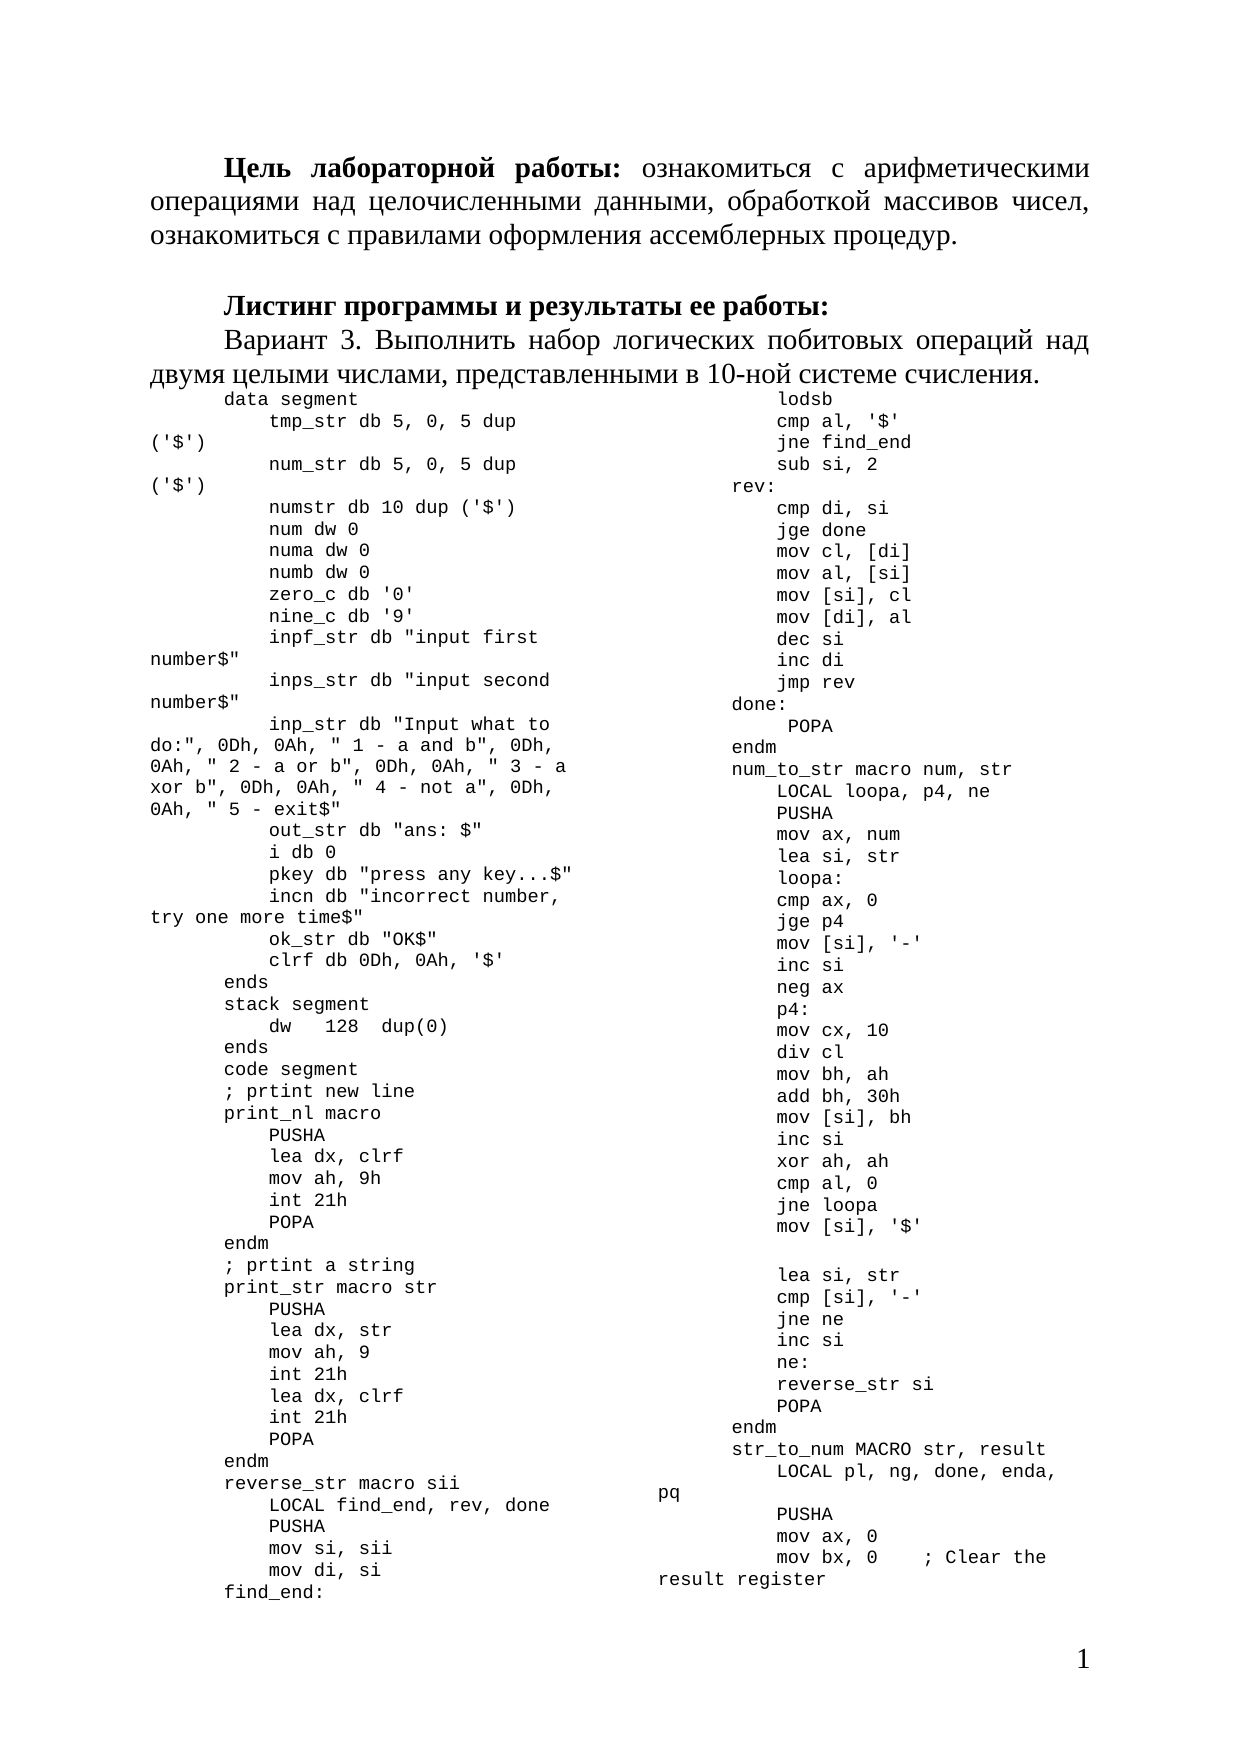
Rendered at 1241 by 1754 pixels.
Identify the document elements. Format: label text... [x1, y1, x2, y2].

text int 21h [150, 1191, 583, 1212]
text print_nl macro [150, 1103, 583, 1125]
text mov ah, 9 [150, 1343, 583, 1364]
text mov [di], al [658, 607, 1090, 629]
text dw 128 dup(0) [150, 1016, 583, 1038]
text endm [658, 738, 1090, 759]
text LOCAL pl, ng, done, enda, pq [658, 1462, 1090, 1504]
text PUSHA [150, 1517, 583, 1538]
text numa dw 0 [150, 541, 583, 562]
text POPA [658, 716, 1090, 738]
text cmp di, si [658, 499, 1090, 520]
text ends [150, 1038, 583, 1059]
text int 21h [150, 1408, 583, 1429]
text ends [150, 973, 583, 994]
text ; prtint a string [150, 1256, 583, 1277]
text LOCAL find_end, rev, done [150, 1495, 583, 1517]
text inc si [658, 1130, 1090, 1151]
text lea si, str [658, 847, 1090, 868]
text mov [si], '$' [658, 1217, 1090, 1238]
text jne find_end [658, 433, 1090, 454]
text i db 0 [150, 843, 583, 864]
text jne ne [658, 1309, 1090, 1331]
text clrf db 0Dh, 0Ah, '$' [150, 951, 583, 972]
text Листинг программы и результаты ее работы: [150, 288, 1090, 322]
text mov ax, 0 [658, 1526, 1090, 1548]
text loopa: [658, 869, 1090, 890]
text neg ax [658, 978, 1090, 999]
text endm [150, 1234, 583, 1255]
text cmp [si], '-' [658, 1287, 1090, 1309]
text jge done [658, 520, 1090, 542]
text mov ax, num [658, 825, 1090, 846]
text LOCAL loopa, p4, ne [658, 782, 1090, 803]
text stack segment [150, 995, 583, 1016]
text lea dx, clrf [150, 1147, 583, 1168]
text mov [si], bh [658, 1108, 1090, 1129]
text PUSHA [658, 803, 1090, 825]
text zero_c db '0' [150, 585, 583, 606]
text POPA [658, 1396, 1090, 1418]
text lodsb [658, 390, 1090, 411]
text print_str macro str [150, 1278, 583, 1299]
text incn db "incorrect number, try one more time$" [150, 886, 583, 929]
text code segment [150, 1060, 583, 1081]
text inc si [658, 956, 1090, 977]
text numstr db 10 dup ('$') [150, 498, 583, 519]
text mov di, si [150, 1561, 583, 1582]
text PUSHA [150, 1125, 583, 1147]
text ne: [658, 1353, 1090, 1374]
text nine_c db '9' [150, 606, 583, 628]
text inc di [658, 651, 1090, 672]
text out_str db "ans: $" [150, 821, 583, 842]
text ; prtint new line [150, 1082, 583, 1103]
text xor ah, ah [658, 1152, 1090, 1173]
text mov al, [si] [658, 564, 1090, 585]
text PUSHA [658, 1505, 1090, 1526]
text sub si, 2 [658, 455, 1090, 476]
text tmp_str db 5, 0, 5 dup ('$') [150, 412, 583, 454]
text mov cx, 10 [658, 1021, 1090, 1042]
text done: [658, 694, 1090, 716]
text str_to_num MACRO str, result [658, 1440, 1090, 1461]
text mov cl, [di] [658, 542, 1090, 563]
text PUSHA [150, 1299, 583, 1321]
text reverse_str macro sii [150, 1474, 583, 1495]
text lea dx, clrf [150, 1387, 583, 1408]
text mov [si], '-' [658, 934, 1090, 955]
text num dw 0 [150, 519, 583, 541]
text jge p4 [658, 912, 1090, 933]
text rev: [658, 477, 1090, 498]
text endm [658, 1418, 1090, 1439]
text mov [si], cl [658, 586, 1090, 607]
text mov bx, 0 ; Clear the result register [658, 1548, 1090, 1591]
text pkey db "press any key...$" [150, 864, 583, 886]
text inps_str db "input second number$" [150, 671, 583, 714]
text add bh, 30h [658, 1086, 1090, 1108]
text inp_str db "Input what to do:", 0Dh, 0Ah, " 1 - a and b", 0Dh, 0Ah, " 2 - a or b", 0Dh, 0Ah, " 3 - a xor b", 0Dh, 0Ah, " 4 - not a", 0Dh, 0Ah, " 5 - exit$" [150, 714, 583, 821]
text find_end: [150, 1582, 583, 1604]
text cmp al, '$' [658, 412, 1090, 433]
text endm [150, 1452, 583, 1473]
text cmp ax, 0 [658, 891, 1090, 912]
text ok_str db "OK$" [150, 929, 583, 951]
text mov bh, ah [658, 1065, 1090, 1086]
text reverse_str si [658, 1374, 1090, 1396]
text p4: [658, 999, 1090, 1021]
text POPA [150, 1430, 583, 1451]
text num_str db 5, 0, 5 dup ('$') [150, 454, 583, 497]
text data segment [150, 390, 583, 411]
text POPA [150, 1212, 583, 1234]
text lea dx, str [150, 1321, 583, 1342]
text Цель лабораторной работы: ознакомиться с арифметическими операциями над целочисленными данными, обработкой массивов чисел, ознакомиться с правилами оформления ассемблерных процедур. [150, 150, 1090, 251]
text cmp al, 0 [658, 1173, 1090, 1195]
text inpf_str db "input first number$" [150, 628, 583, 671]
text lea si, str [658, 1266, 1090, 1287]
text numb dw 0 [150, 563, 583, 584]
text jne loopa [658, 1195, 1090, 1217]
text int 21h [150, 1365, 583, 1386]
text Вариант 3. Выполнить набор логических побитовых операций над двумя целыми числами, представленными в 10-ной системе счисления. [150, 322, 1090, 389]
text mov si, sii [150, 1539, 583, 1560]
text div cl [658, 1043, 1090, 1064]
text dec si [658, 629, 1090, 651]
text num_to_str macro num, str [658, 760, 1090, 781]
text inc si [658, 1331, 1090, 1352]
text mov ah, 9h [150, 1169, 583, 1190]
text jmp rev [658, 673, 1090, 694]
